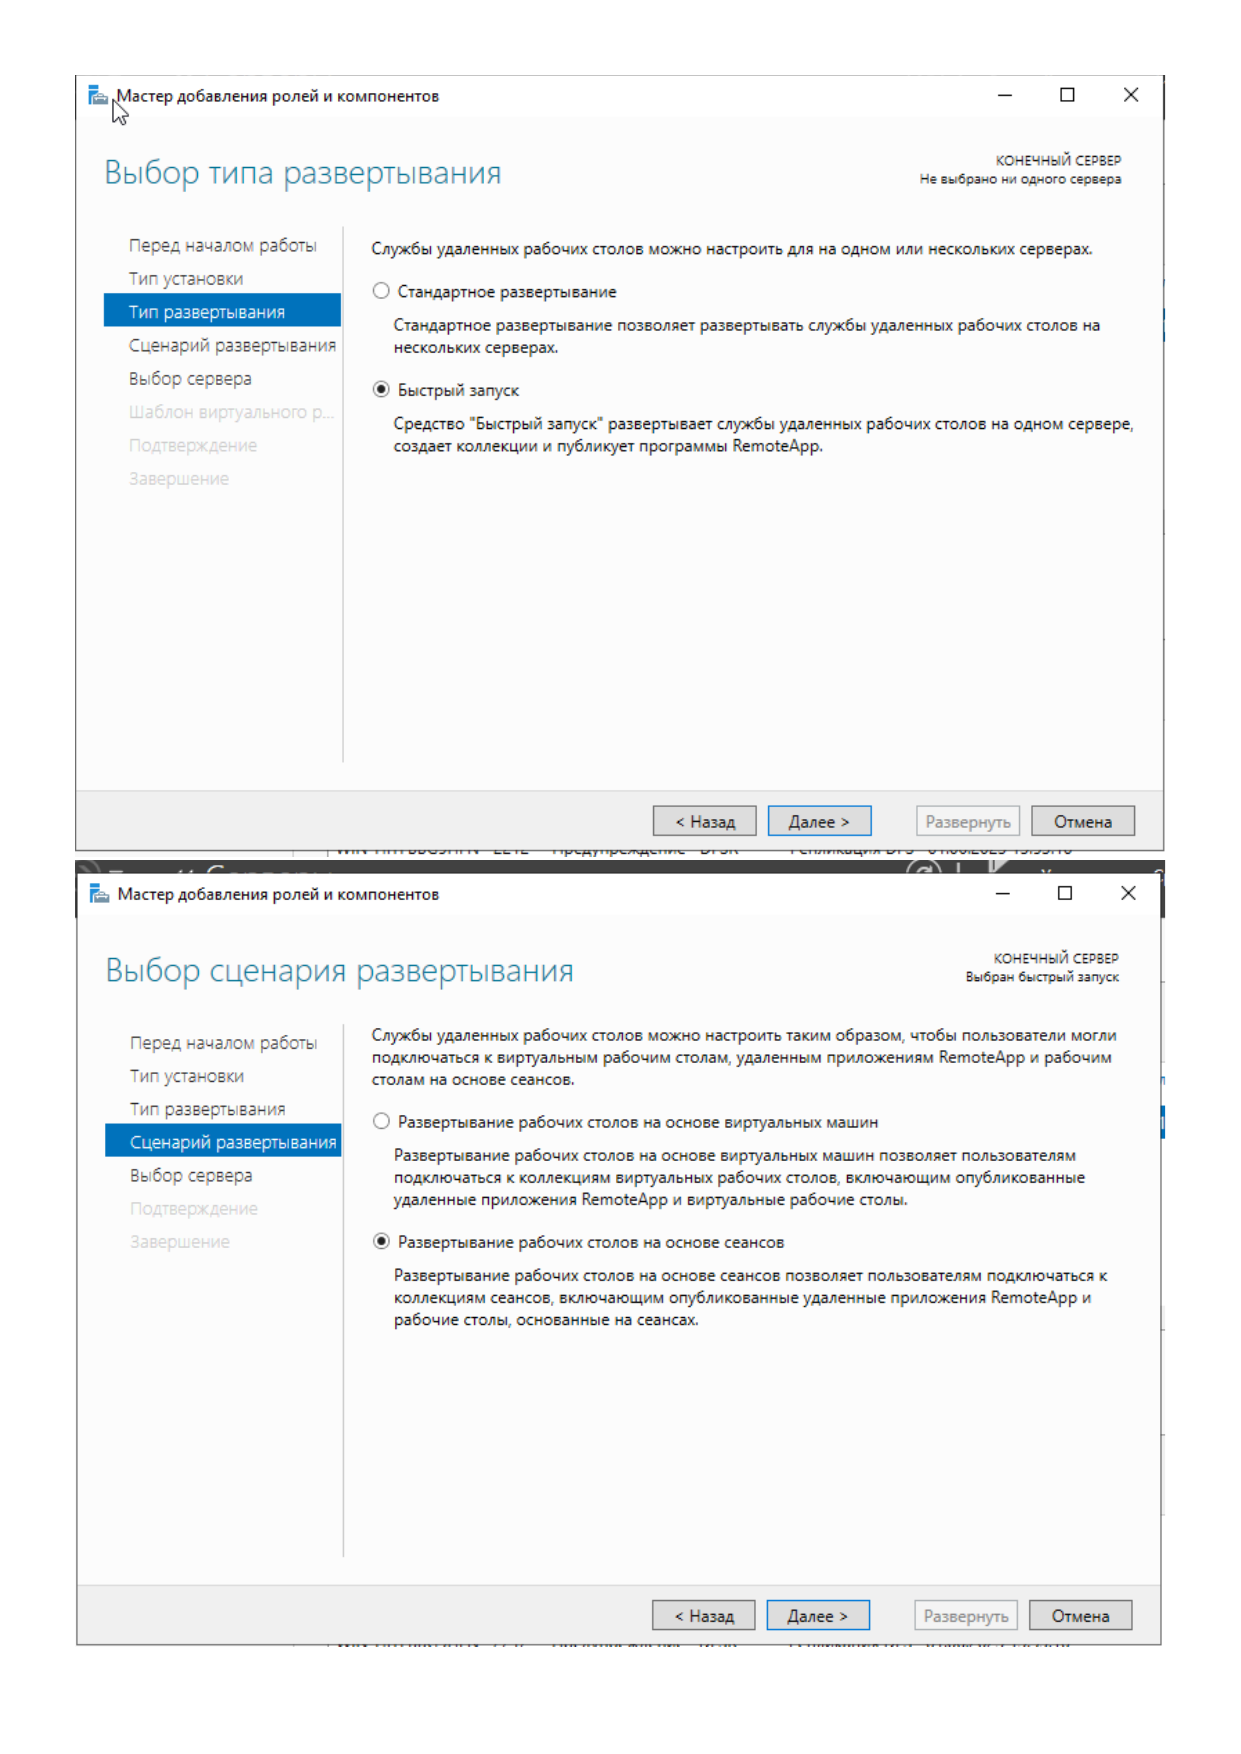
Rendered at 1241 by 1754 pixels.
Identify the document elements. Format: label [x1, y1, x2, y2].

picture [75, 860, 1166, 1647]
picture [75, 75, 1166, 857]
